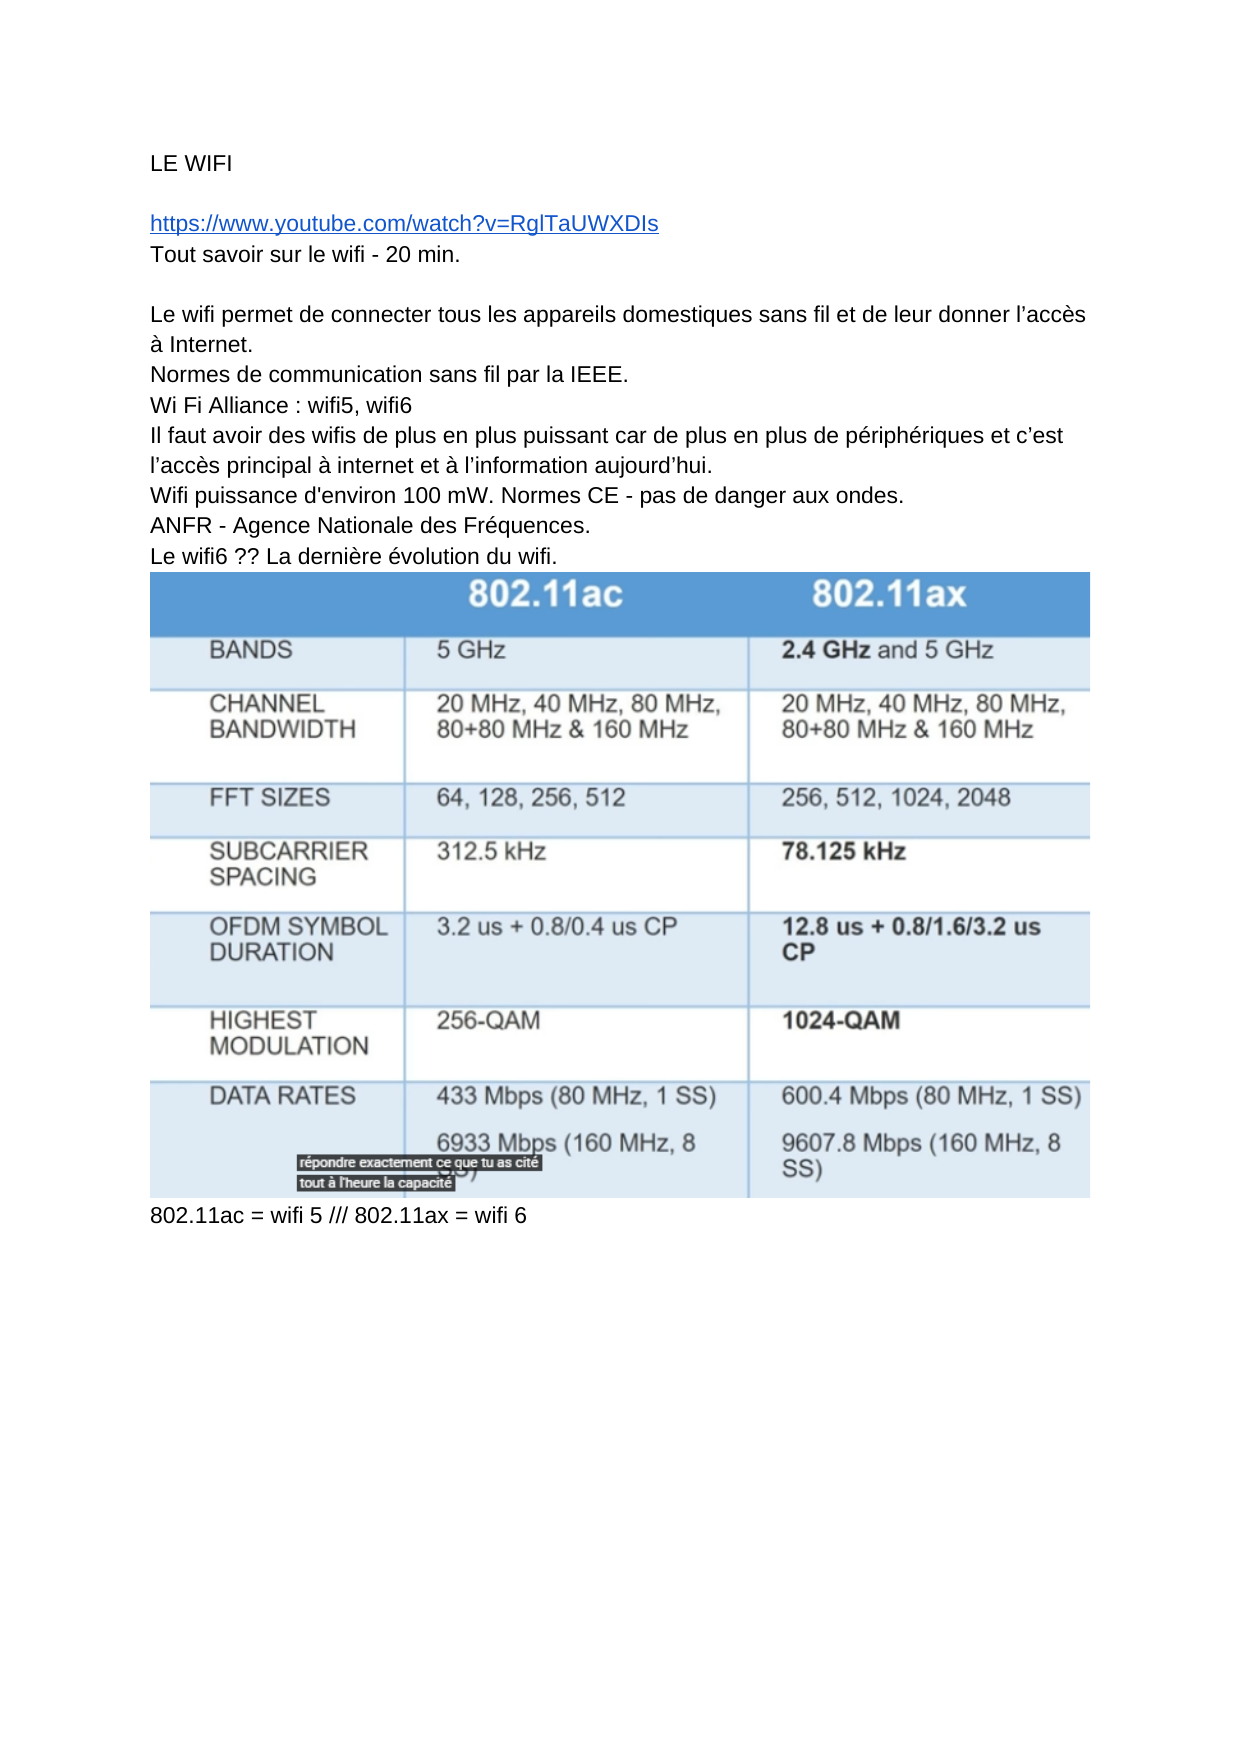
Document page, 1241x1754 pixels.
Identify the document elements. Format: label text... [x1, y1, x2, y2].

text Normes de communication sans fil par la IEEE. [150, 361, 1090, 388]
text Wifi puissance d'environ 100 mW. Normes CE - pas de danger aux ondes. [150, 482, 1090, 509]
text LE WIFI [150, 150, 1090, 176]
text Le wifi permet de connecter tous les appareils domestiques sans fil et de leur donner l’accès à Internet. [150, 301, 1090, 358]
text 802.11ac = wifi 5 /// 802.11ax = wifi 6 [150, 1202, 1090, 1228]
text Il faut avoir des wifis de plus en plus puissant car de plus en plus de périphériques et c’est l’accès principal à internet et à l’information aujourd’hui. [150, 422, 1090, 478]
text https://www.youtube.com/watch?v=RglTaUWXDIs [150, 210, 1090, 237]
text ANFR - Agence Nationale des Fréquences. [150, 512, 1090, 539]
picture [150, 572, 1091, 1198]
text Tout savoir sur le wifi - 20 min. [150, 241, 1090, 267]
text Wi Fi Alliance : wifi5, wifi6 [150, 392, 1090, 418]
text Le wifi6 ?? La dernière évolution du wifi. [150, 543, 1090, 569]
